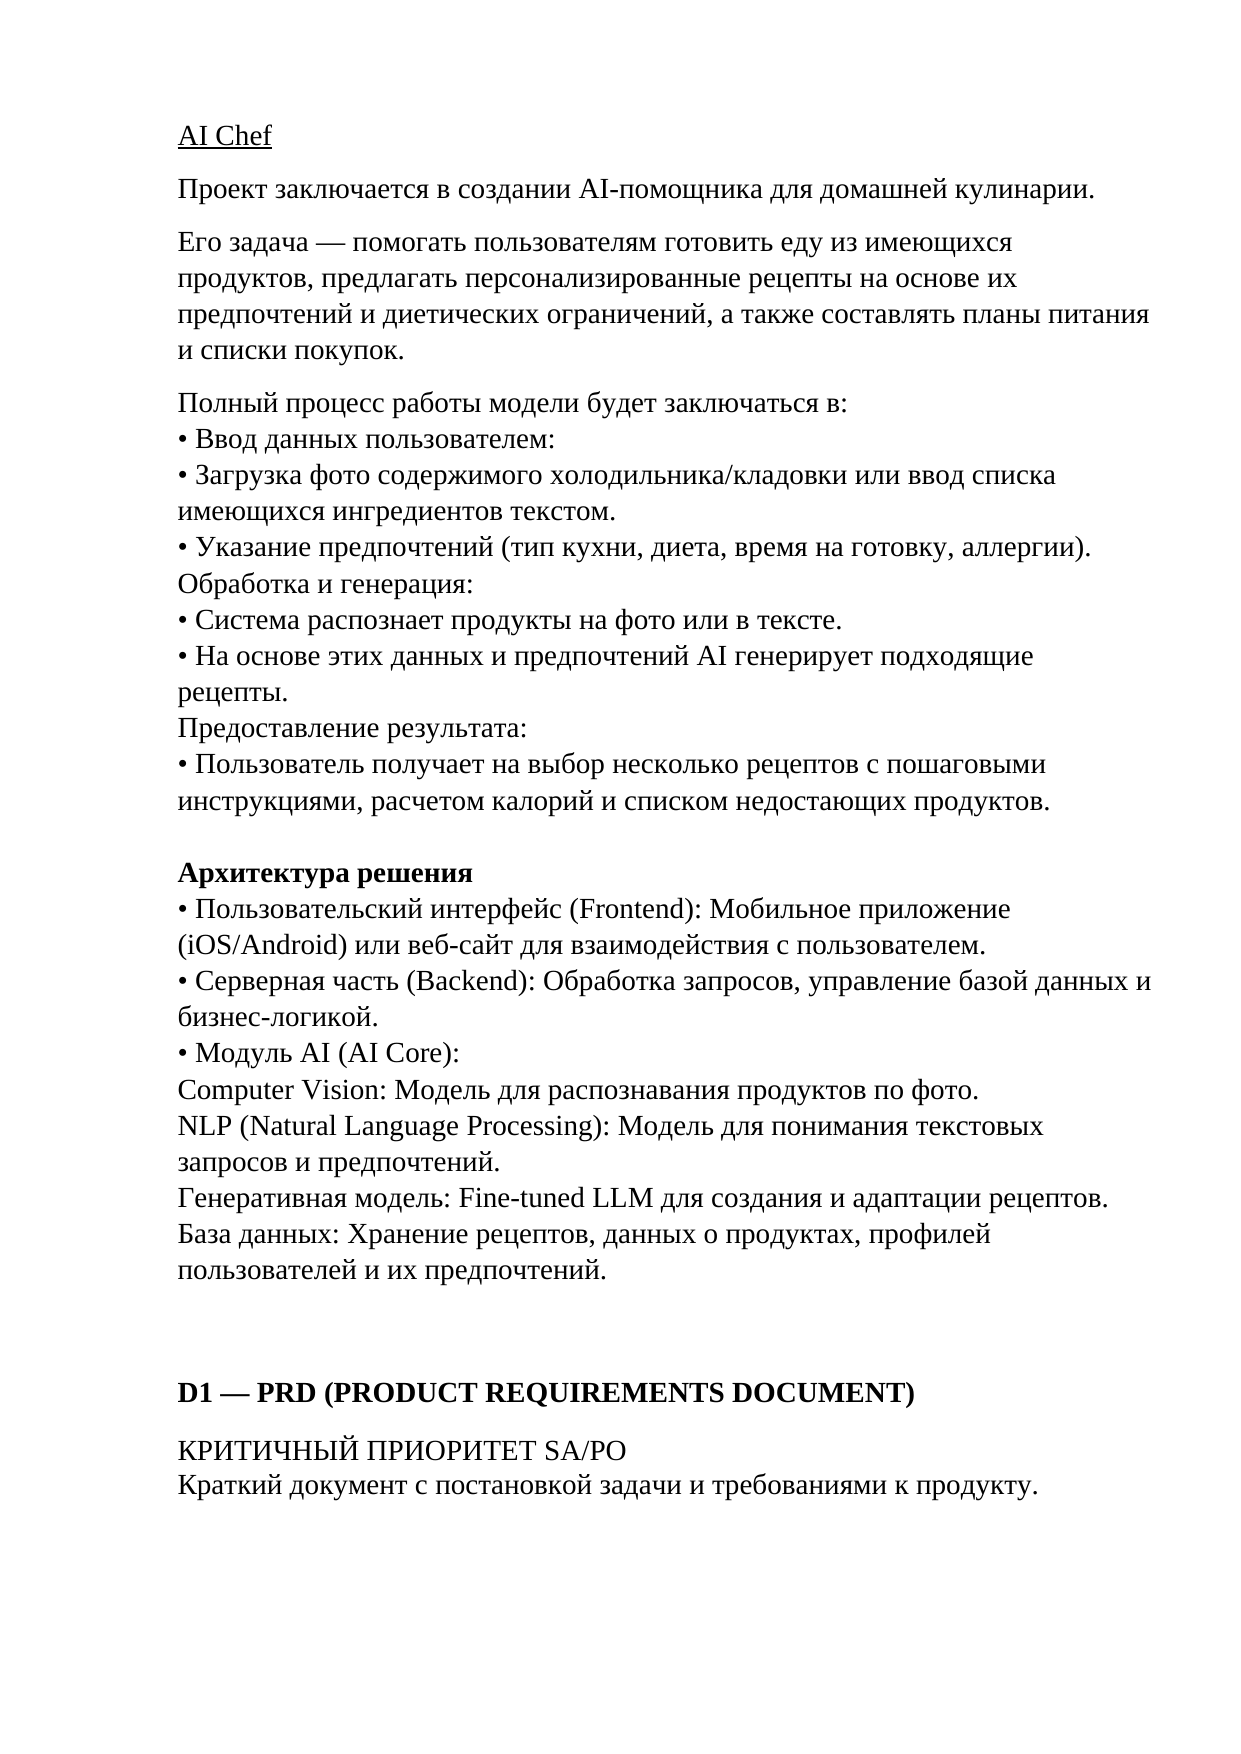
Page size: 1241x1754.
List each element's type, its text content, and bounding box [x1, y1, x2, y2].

text Генеративная модель: Fine-tuned LLM для создания и адаптации рецептов. [177, 1180, 1152, 1214]
text Computer Vision: Модель для распознавания продуктов по фото. [177, 1072, 1152, 1105]
text База данных: Хранение рецептов, данных о продуктах, профилей пользователей и их предпочтений. [177, 1216, 1152, 1286]
text • Пользователь получает на выбор несколько рецептов с пошаговыми инструкциями, расчетом калорий и списком недостающих продуктов. [177, 746, 1152, 816]
text Проект заключается в создании AI-помощника для домашней кулинарии. [177, 171, 1152, 204]
text • Пользовательский интерфейс (Frontend): Мобильное приложение (iOS/Android) или веб-сайт для взаимодействия с пользователем. [177, 891, 1152, 961]
text Полный процесс работы модели будет заключаться в: [177, 385, 1152, 418]
text КРИТИЧНЫЙ ПРИОРИТЕТ SA/PO [544, 1433, 1152, 1467]
text • Ввод данных пользователем: [177, 421, 1152, 455]
text Краткий документ с постановкой задачи и требованиями к продукту. [177, 1467, 1152, 1500]
text • Серверная часть (Backend): Обработка запросов, управление базой данных и бизнес-логикой. [177, 963, 1152, 1033]
text • Указание предпочтений (тип кухни, диета, время на готовку, аллергии). [177, 529, 1152, 563]
text • Система распознает продукты на фото или в тексте. [177, 602, 1152, 635]
text NLP (Natural Language Processing): Модель для понимания текстовых запросов и предпочтений. [177, 1108, 1152, 1178]
text • На основе этих данных и предпочтений AI генерирует подходящие рецепты. [177, 638, 1152, 708]
text Его задача — помогать пользователям готовить еду из имеющихся продуктов, предлагать персонализированные рецепты на основе их предпочтений и диетических ограничений, а также составлять планы питания и списки покупок. [177, 224, 1152, 366]
text • Загрузка фото содержимого холодильника/кладовки или ввод списка имеющихся ингредиентов текстом. [177, 457, 1152, 527]
text D1 — PRD (Product Requirements Document) [177, 1375, 1152, 1408]
text КРИТИЧНЫЙ ПРИОРИТЕТ SA/PO [177, 1433, 537, 1467]
text Обработка и генерация: [177, 566, 1152, 599]
text Архитектура решения [177, 855, 1152, 888]
text • Модуль AI (AI Core): [177, 1036, 1152, 1069]
text AI Chef [177, 118, 1152, 152]
text Предоставление результата: [177, 710, 1152, 744]
